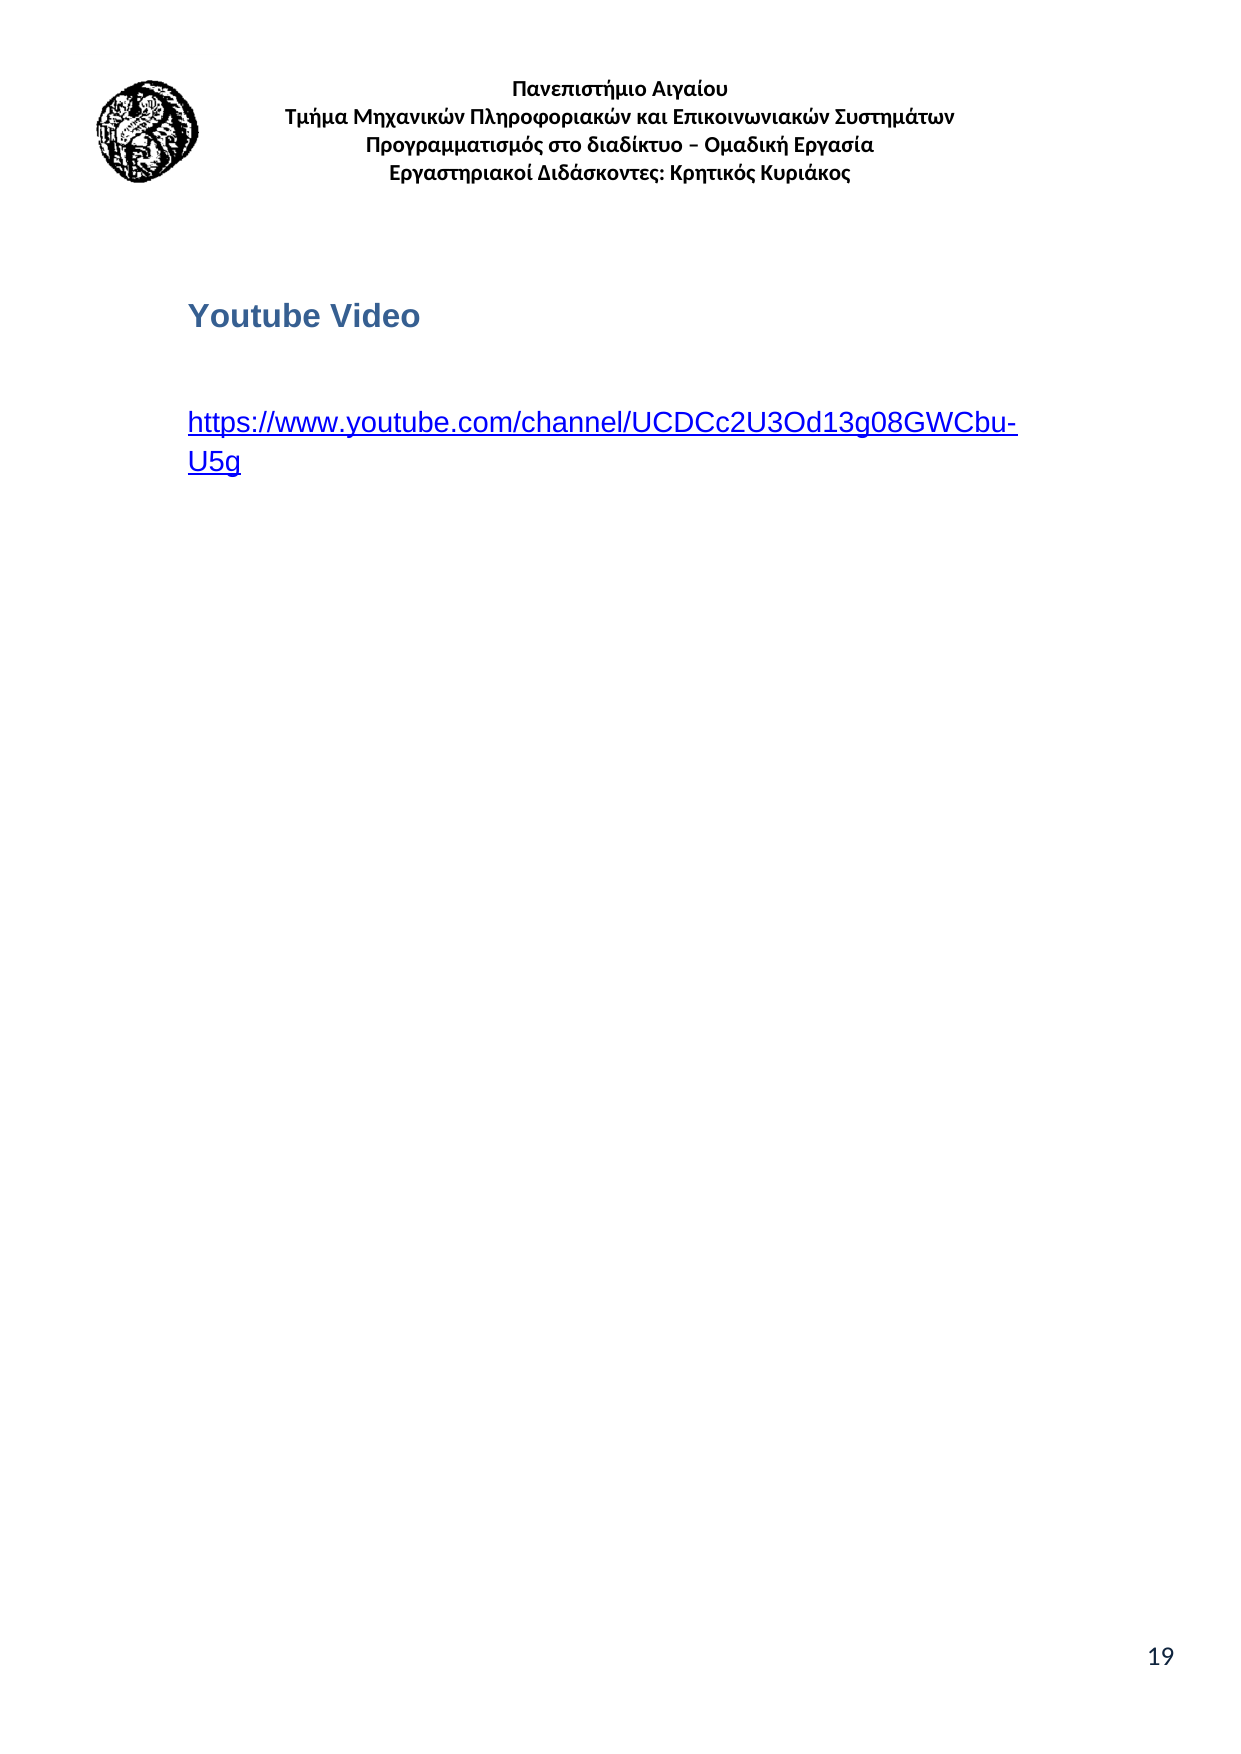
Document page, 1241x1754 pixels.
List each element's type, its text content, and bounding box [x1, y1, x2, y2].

text https://www.youtube.com/channel/UCDCc2U3Od13g08GWCbu-U5g [187, 405, 1053, 477]
picture [68, 54, 222, 201]
subtitle Youtube Video [187, 296, 1053, 334]
